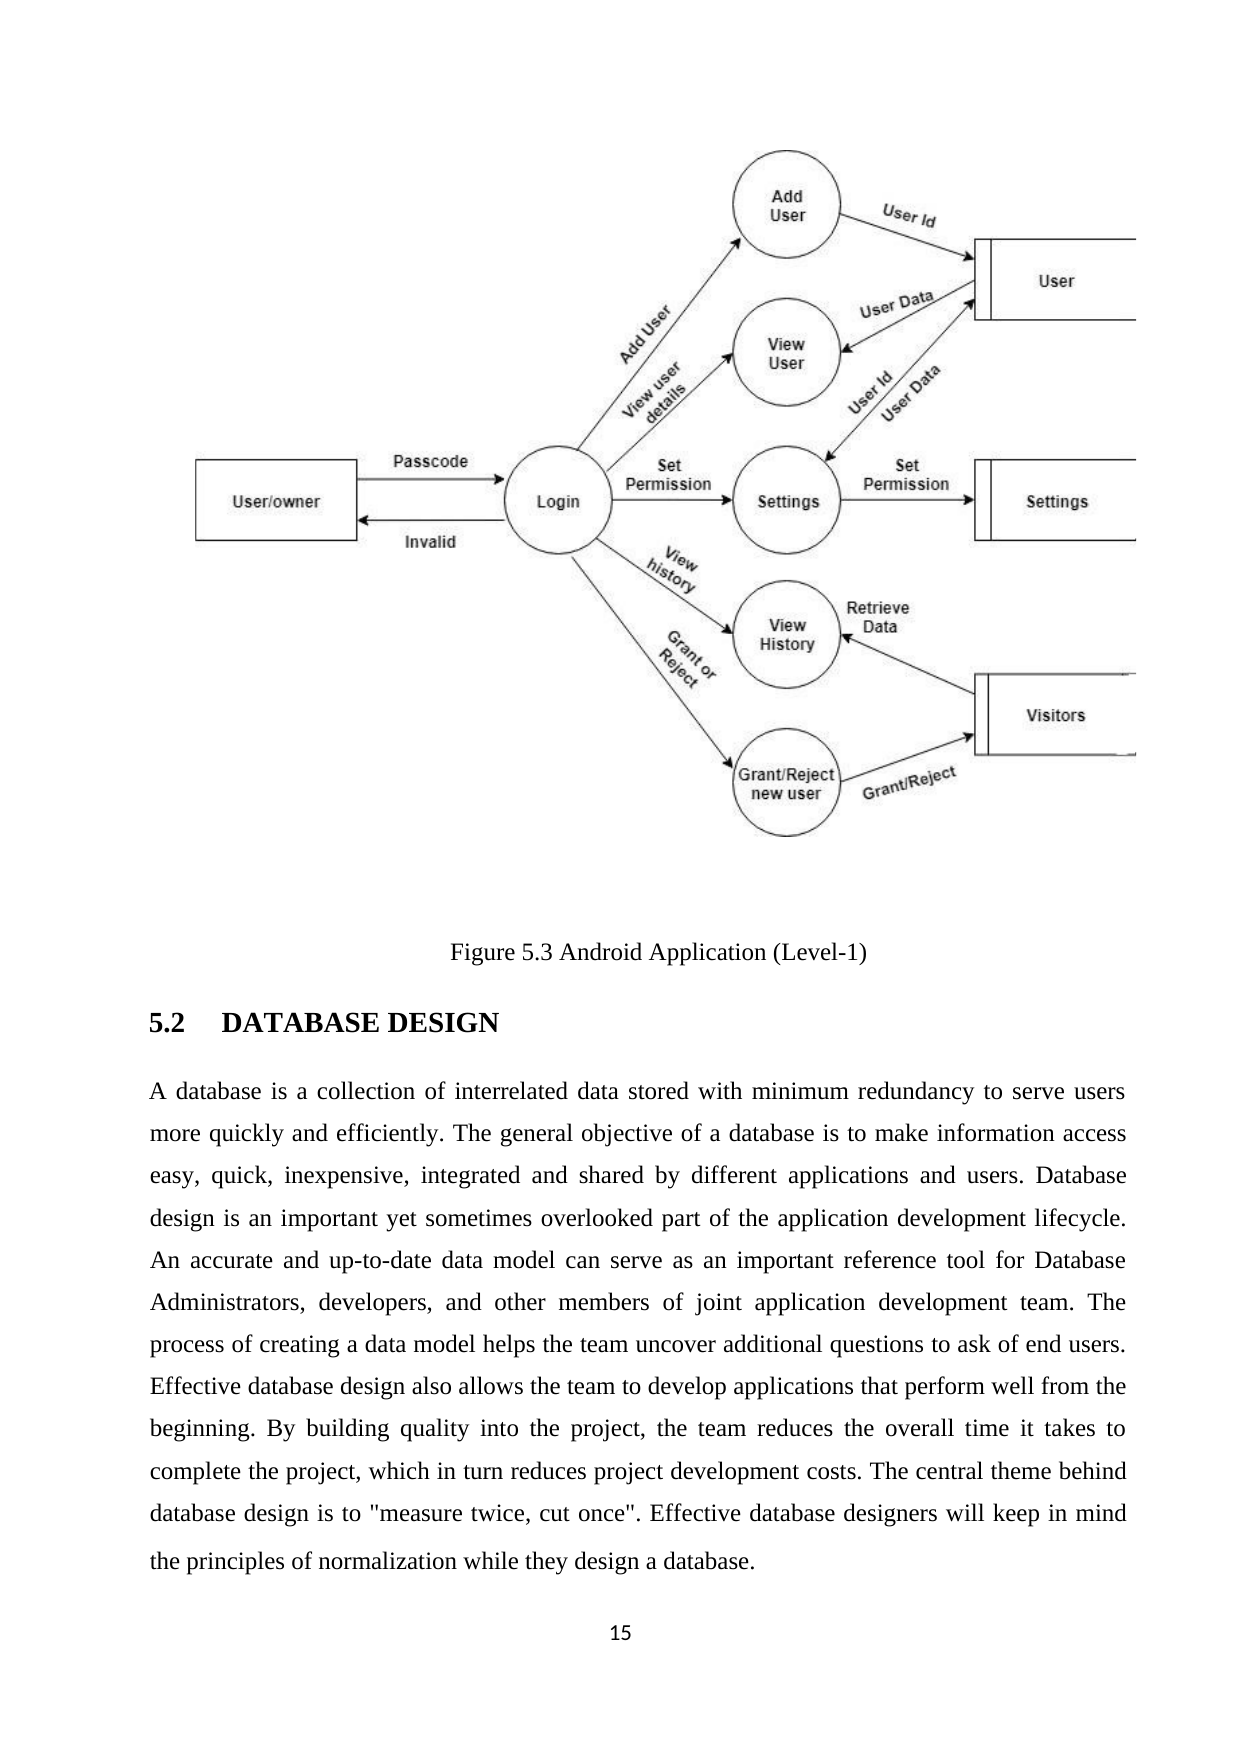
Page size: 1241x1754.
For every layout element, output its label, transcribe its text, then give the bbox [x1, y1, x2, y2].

text Figure 5.3 Android Application (Level-1) [202, 937, 1116, 966]
subtitle 5.2 DATABASE DESIGN [148, 1005, 1136, 1039]
picture [195, 150, 1137, 837]
text A database is a collection of interrelated data stored with minimum redundancy to serve users more quickly and efficiently. The general objective of a database is to make information access easy, quick, inexpensive, integrated and shared by different applications and users. Database design is an important yet sometimes overlooked part of the application development lifecycle. An accurate and up-to-date data model can serve as an important reference tool for Database Administrators, developers, and other members of joint application development team. The process of creating a data model helps the team uncover additional questions to ask of end users. Effective database design also allows the team to develop applications that perform well from the beginning. By building quality into the project, the team reduces the overall time it takes to complete the project, which in turn reduces project development costs. The central theme behind database design is to "measure twice, cut once". Effective database designers will keep in mind the principles of normalization while they design a database. [148, 1076, 1128, 1576]
